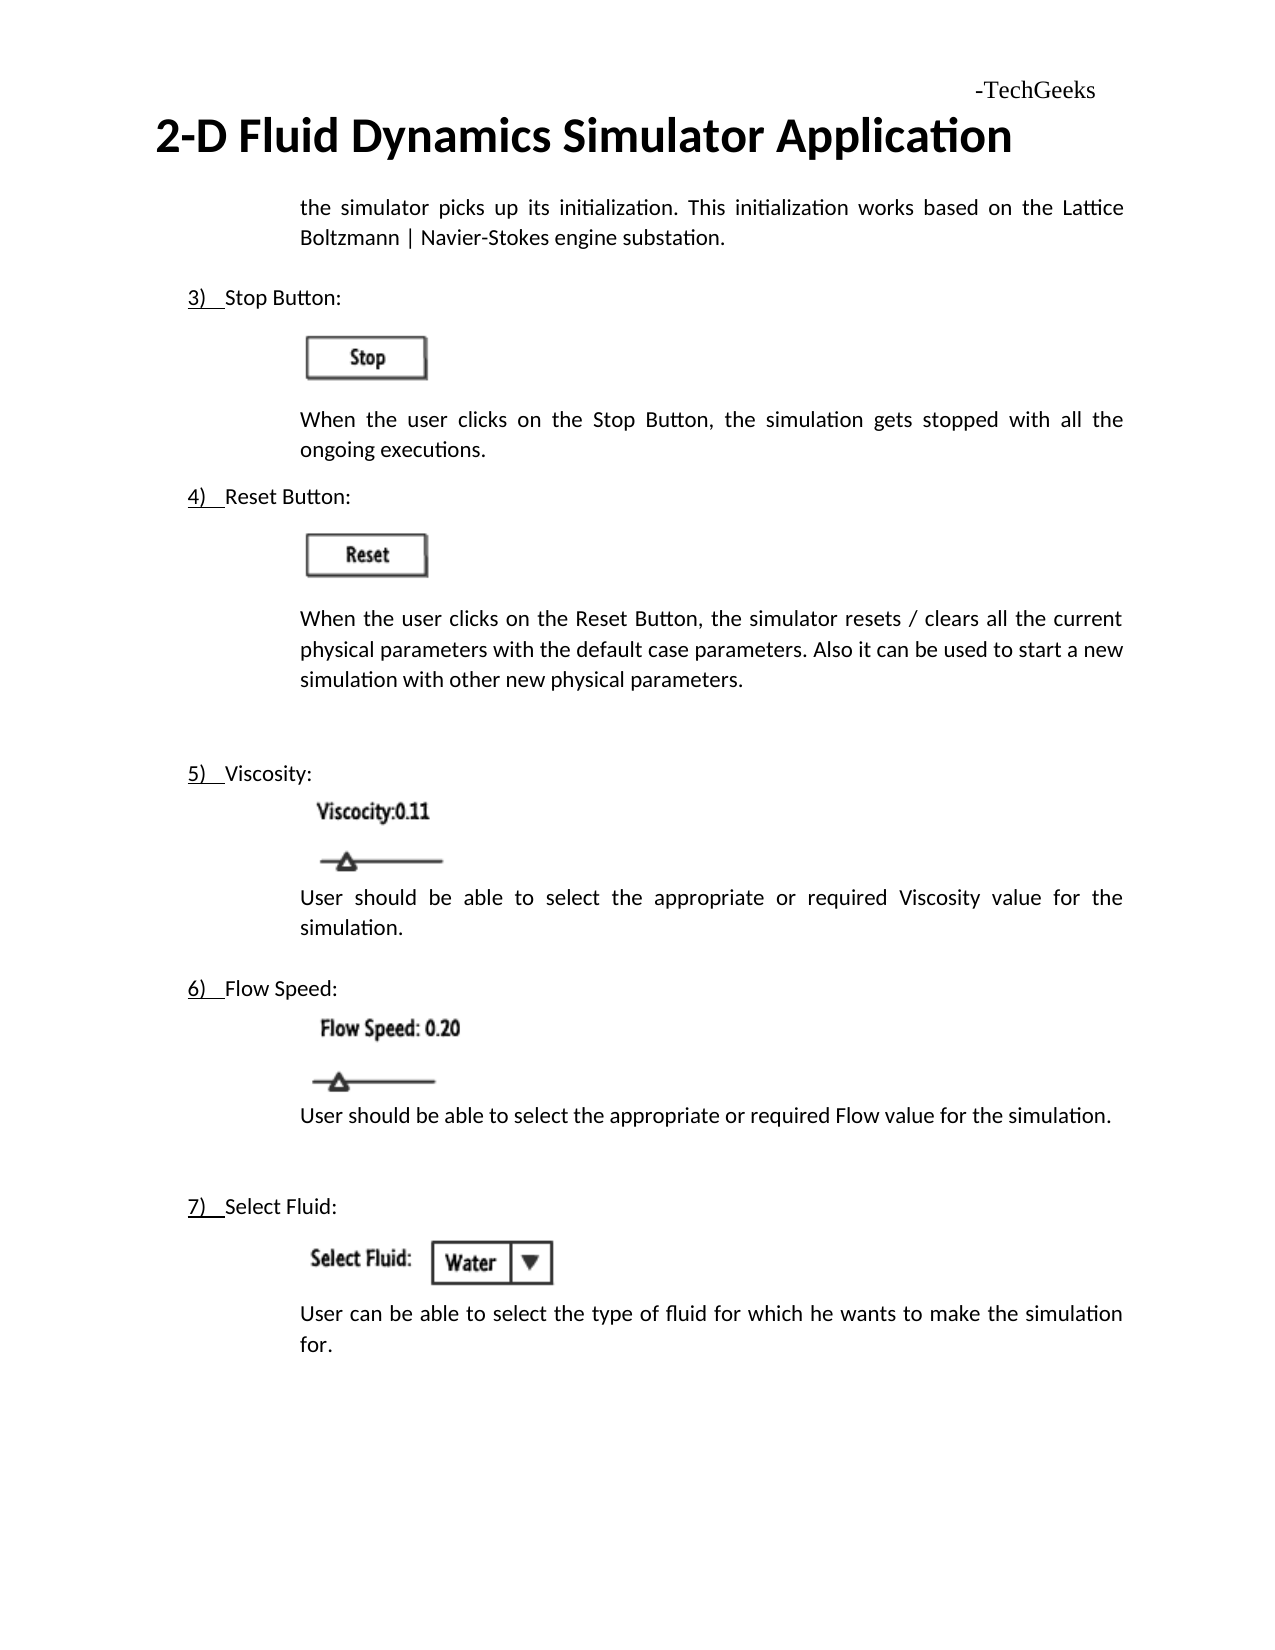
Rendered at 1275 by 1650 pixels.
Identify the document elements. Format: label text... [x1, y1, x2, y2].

list Reset Button: [187, 482, 1125, 511]
picture [300, 1004, 471, 1100]
picture [300, 788, 455, 881]
text When the user clicks on the Reset Button, the simulator resets / clears all the current physical parameters with the default case parameters. Also it can be used to start a new simulation with other new physical parameters. [300, 604, 1125, 693]
list Select Fluid: [187, 1192, 1125, 1220]
text When the user clicks on the Stop Button, the simulation gets stopped with all the ongoing executions. [300, 405, 1125, 464]
picture [300, 330, 436, 387]
list User should be able to select the appropriate or required Flow value for the simulation. [300, 1102, 1125, 1129]
picture [300, 529, 435, 586]
list User can be able to select the type of fluid for which he wants to make the simulation for. [300, 1299, 1125, 1358]
picture [300, 1222, 566, 1298]
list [300, 193, 1125, 251]
list User should be able to select the appropriate or required Viscosity value for the simulation. [300, 883, 1125, 941]
list Stop Button: [187, 283, 1125, 311]
list Viscosity: [187, 759, 1125, 787]
list Flow Speed: [187, 974, 1125, 1002]
